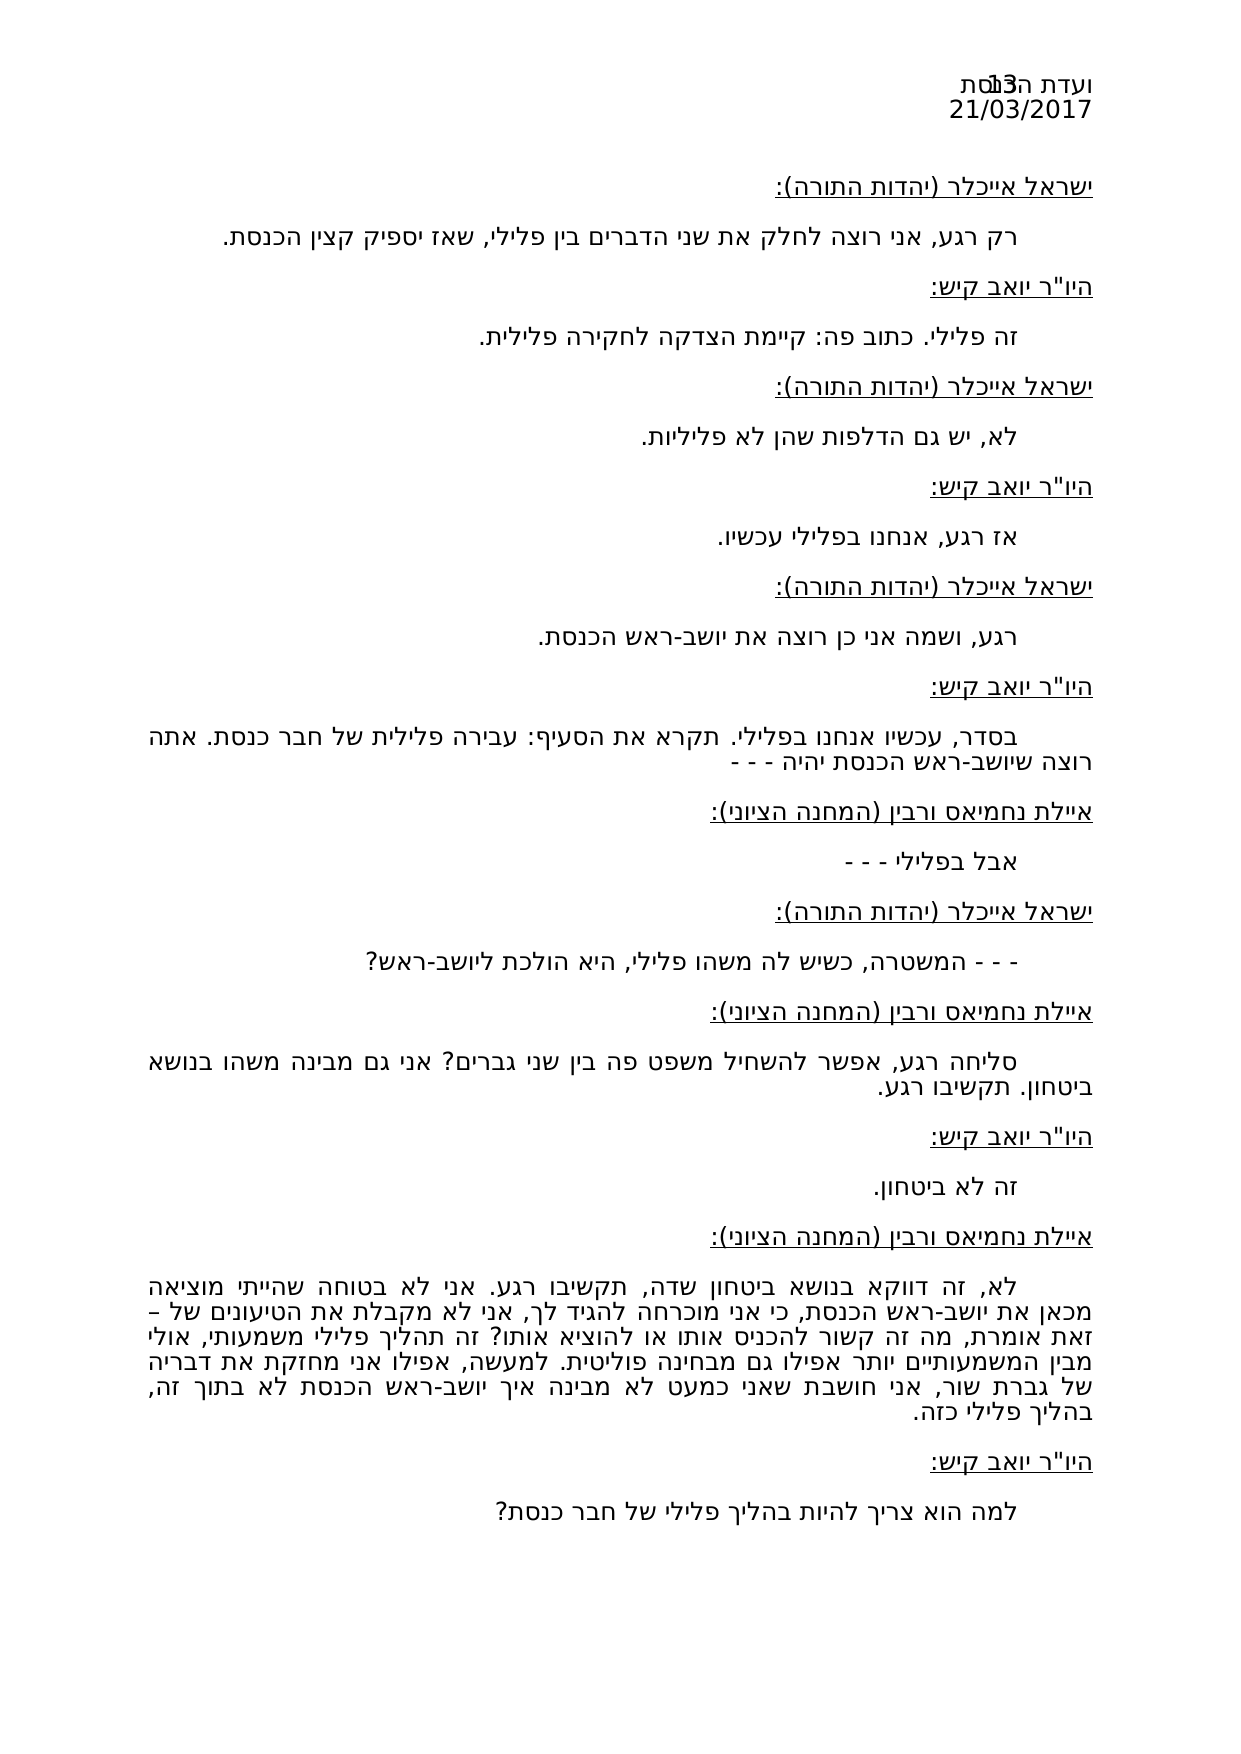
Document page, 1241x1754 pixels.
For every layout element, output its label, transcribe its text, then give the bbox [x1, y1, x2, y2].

text איילת נחמיאס ורבין (המחנה הציוני): [147, 1000, 1093, 1025]
text אבל בפלילי - - - [147, 850, 1093, 875]
text היו"ר יואב קיש: [147, 475, 1093, 500]
text לא, יש גם הדלפות שהן לא פליליות. [147, 425, 1093, 450]
text היו"ר יואב קיש: [147, 1125, 1093, 1150]
text ישראל אייכלר (יהדות התורה): [147, 900, 1093, 925]
text אז רגע, אנחנו בפלילי עכשיו. [147, 525, 1093, 550]
text זה פלילי. כתוב פה: קיימת הצדקה לחקירה פלילית. [147, 325, 1093, 350]
text היו"ר יואב קיש: [147, 275, 1093, 300]
text לא, זה דווקא בנושא ביטחון שדה, תקשיבו רגע. אני לא בטוחה שהייתי מוציאה מכאן את יושב-ראש הכנסת, כי אני מוכרחה להגיד לך, אני לא מקבלת את הטיעונים של – זאת אומרת, מה זה קשור להכניס אותו או להוציא אותו? זה תהליך פלילי משמעותי, אולי מבין המשמעותיים יותר אפילו גם מבחינה פוליטית. למעשה, אפילו אני מחזקת את דבריה של גברת שור, אני חושבת שאני כמעט לא מבינה איך יושב-ראש הכנסת לא בתוך זה, בהליך פלילי כזה. [147, 1275, 1093, 1425]
text סליחה רגע, אפשר להשחיל משפט פה בין שני גברים? אני גם מבינה משהו בנושא ביטחון. תקשיבו רגע. [147, 1050, 1093, 1100]
text ישראל אייכלר (יהדות התורה): [147, 375, 1093, 400]
text איילת נחמיאס ורבין (המחנה הציוני): [147, 1225, 1093, 1250]
text היו"ר יואב קיש: [147, 1450, 1093, 1475]
text איילת נחמיאס ורבין (המחנה הציוני): [147, 800, 1093, 825]
text למה הוא צריך להיות בהליך פלילי של חבר כנסת? [147, 1500, 1093, 1525]
text ישראל אייכלר (יהדות התורה): [147, 575, 1093, 600]
text - - - המשטרה, כשיש לה משהו פלילי, היא הולכת ליושב-ראש? [147, 950, 1093, 975]
text רק רגע, אני רוצה לחלק את שני הדברים בין פלילי, שאז יספיק קצין הכנסת. [147, 225, 1093, 250]
text בסדר, עכשיו אנחנו בפלילי. תקרא את הסעיף: עבירה פלילית של חבר כנסת. אתה רוצה שיושב-ראש הכנסת יהיה - - - [147, 725, 1093, 775]
text רגע, ושמה אני כן רוצה את יושב-ראש הכנסת. [147, 625, 1093, 650]
text זה לא ביטחון. [147, 1175, 1093, 1200]
text היו"ר יואב קיש: [147, 675, 1093, 700]
text ישראל אייכלר (יהדות התורה): [147, 175, 1093, 200]
